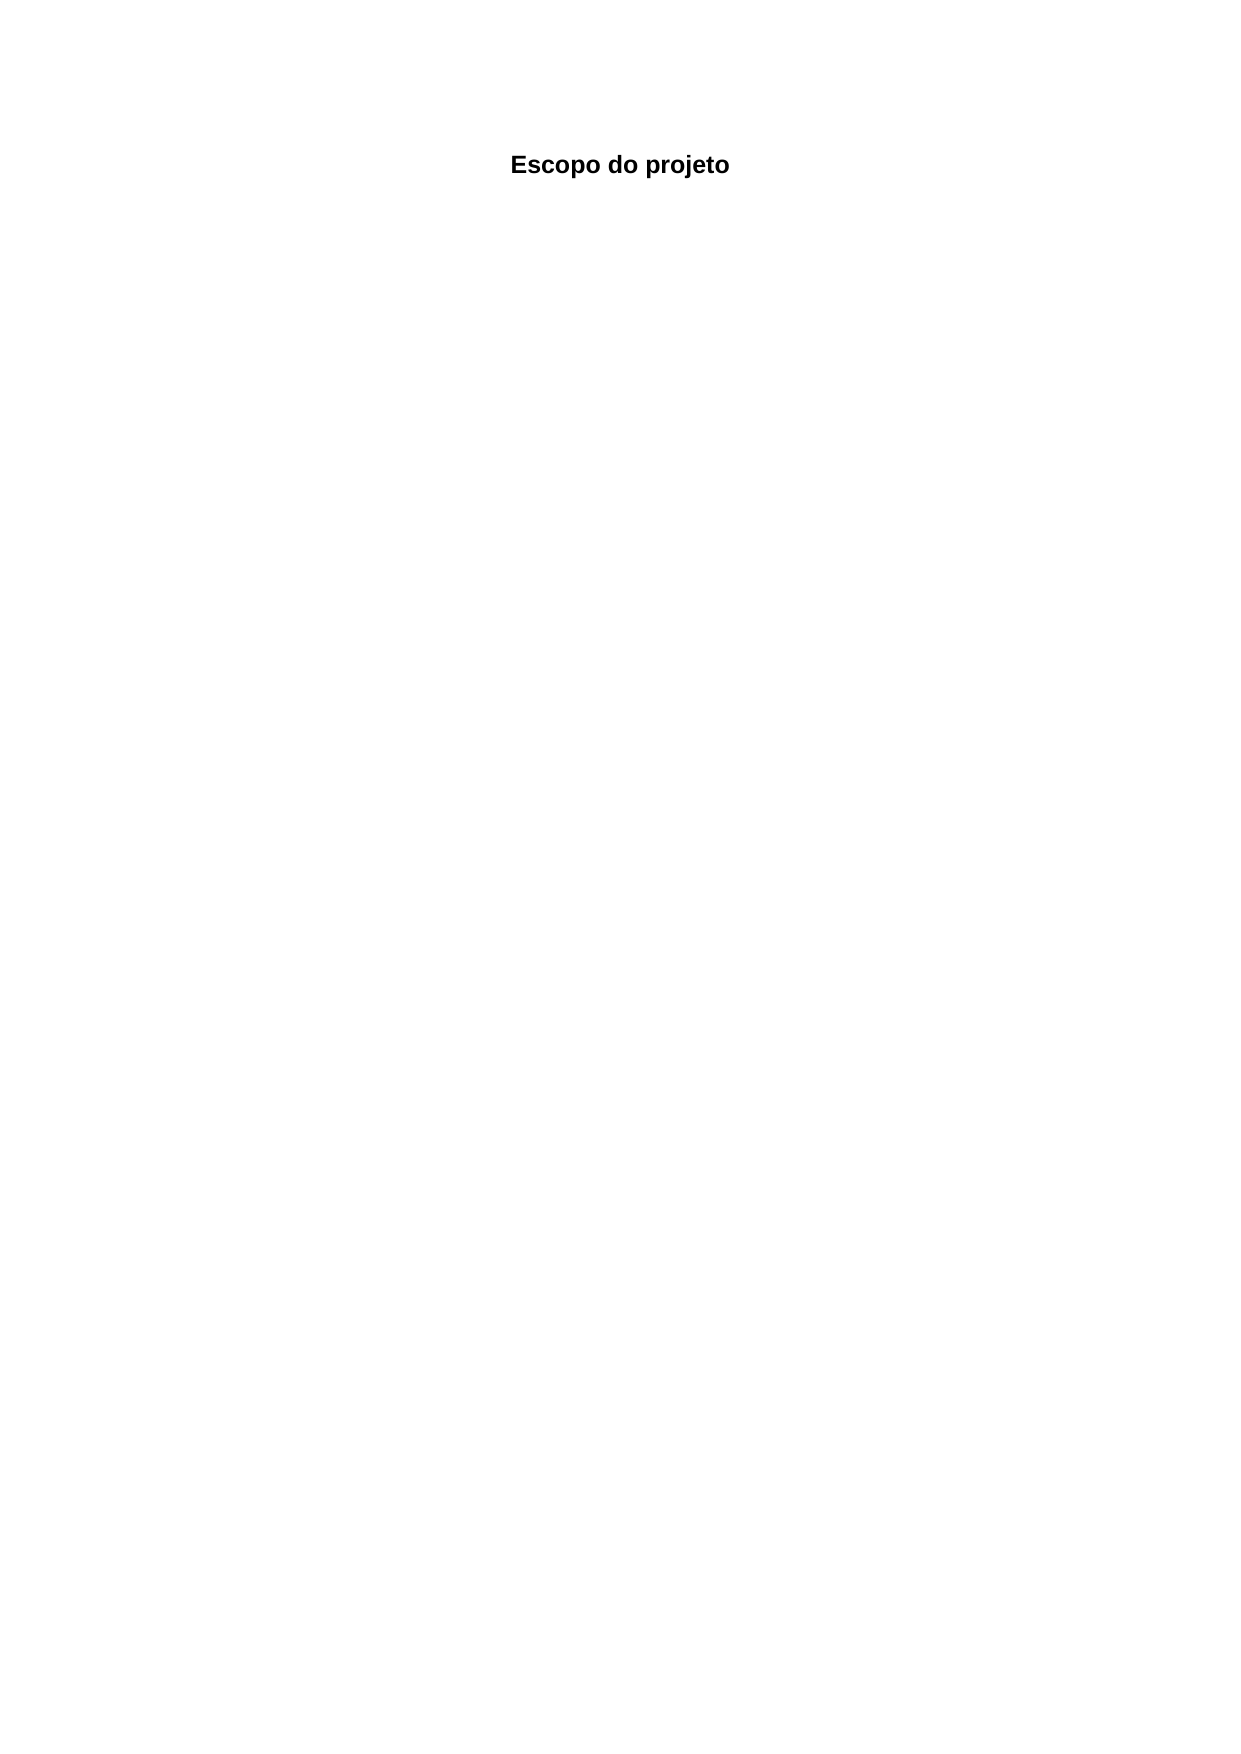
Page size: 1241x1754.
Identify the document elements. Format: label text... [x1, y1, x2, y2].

text Escopo do projeto [150, 150, 1090, 179]
